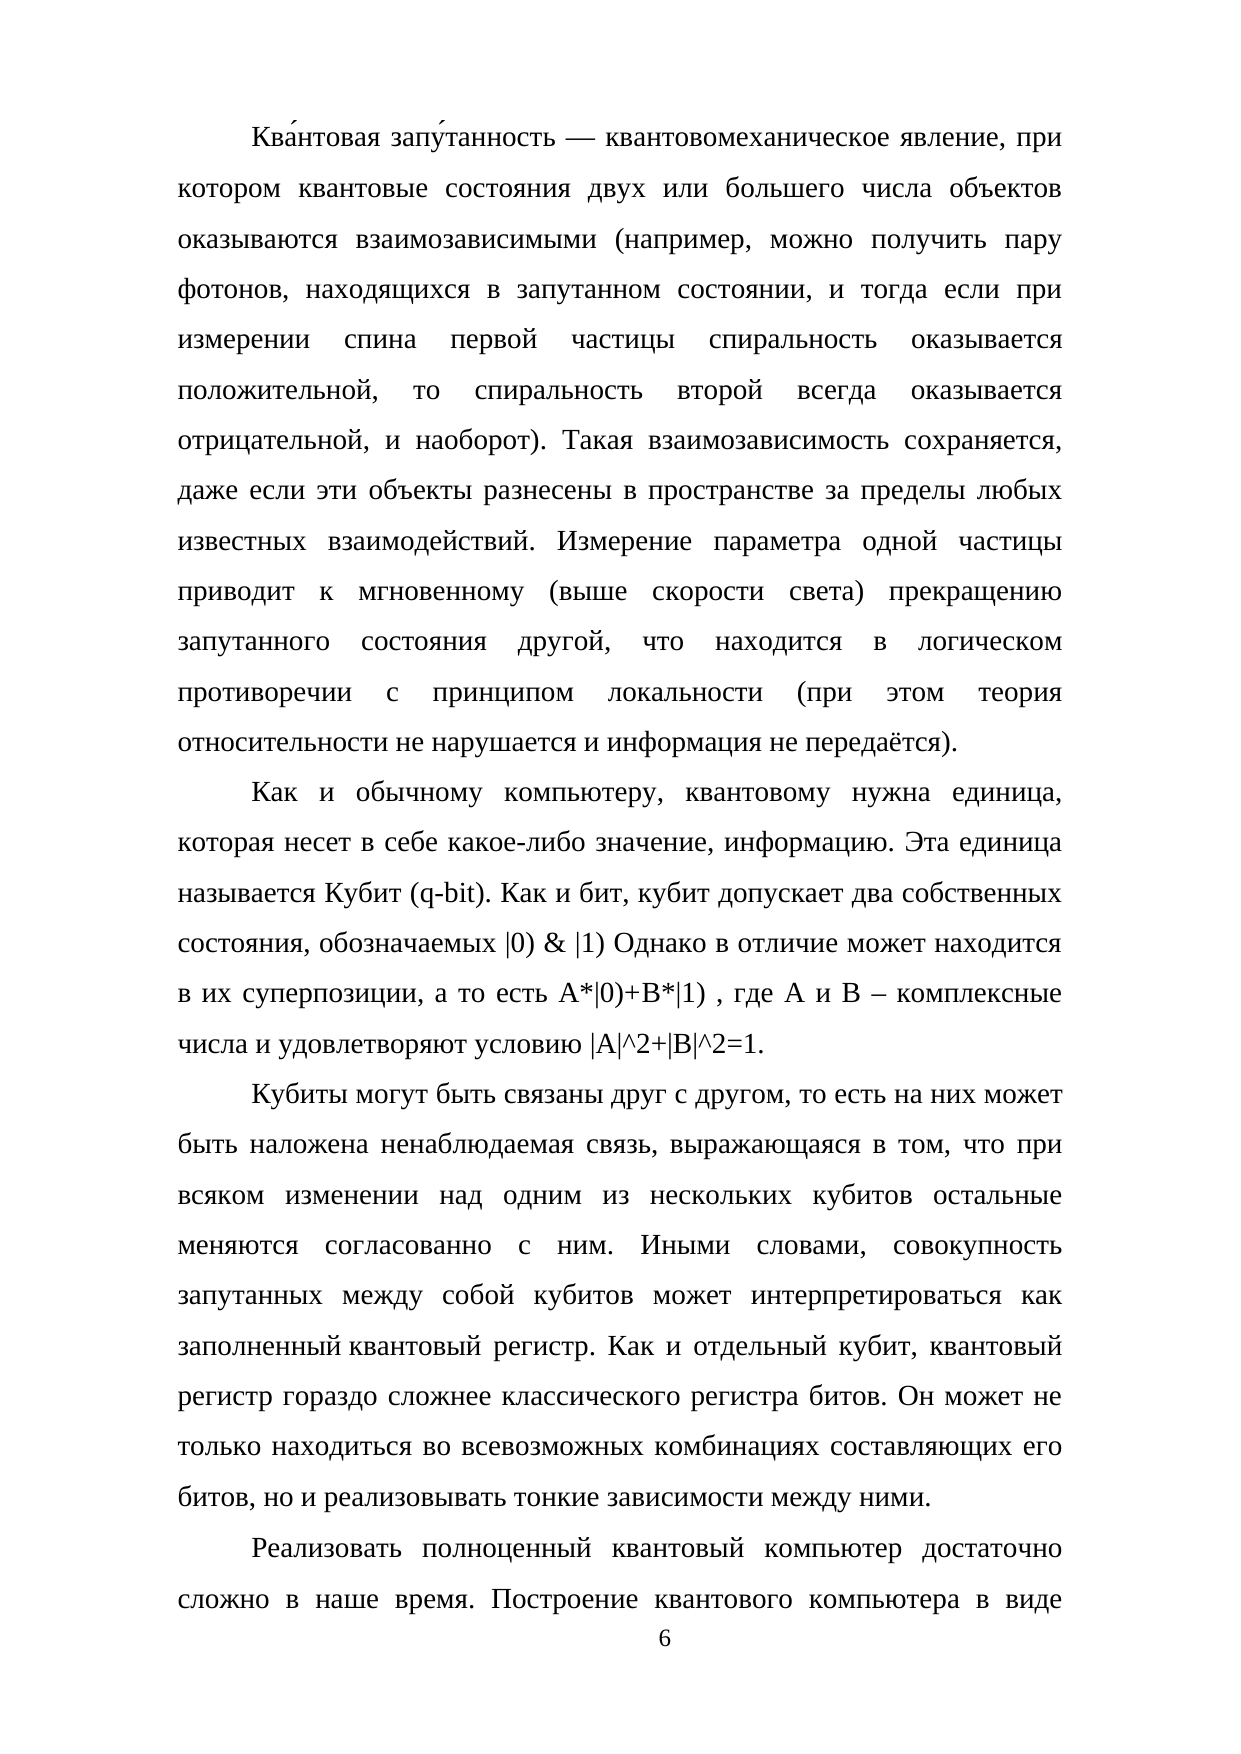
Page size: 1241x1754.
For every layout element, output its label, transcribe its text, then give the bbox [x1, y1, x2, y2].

text Кубиты могут быть cвязаны друг с другом, то есть на них может быть наложена ненаблюдаемая связь, выражающаяся в том, что при всяком изменении над одним из нескольких кубитов остальные меняются согласованно с ним. Иными словами, совокупность запутанных между собой кубитов может интерпретироваться как заполненный квантовый регистр. Как и отдельный кубит, квантовый регистр гораздо сложнее классического регистра битов. Он может не только находиться во всевозможных комбинациях составляющих его битов, но и реализовывать тонкие зависимости между ними. [177, 1076, 1063, 1512]
text Как и обычному компьютеру, квантовому нужна единица, которая несет в себе какое-либо значение, информацию. Эта единица называется Кубит (q-bit). Как и бит, кубит допускает два собственных состояния, обозначаемых |0) & |1) Однако в отличие может находится в их суперпозиции, а то есть А*|0)+B*|1) , где А и В – комплексные числа и удовлетворяют условию |А|^2+|B|^2=1. [177, 774, 1063, 1059]
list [177, 1529, 1063, 1615]
list Ква́нтовая запу́танность — квантовомеханическое явление, при котором квантовые состояния двух или большего числа объектов оказываются взаимозависимыми (например, можно получить пару фотонов, находящихся в запутанном состоянии, и тогда если при измерении спина первой частицы спиральность оказывается положительной, то спиральность второй всегда оказывается отрицательной, и наоборот). Такая взаимозависимость сохраняется, даже если эти объекты разнесены в пространстве за пределы любых известных взаимодействий. Измерение параметра одной частицы приводит к мгновенному (выше скорости света) прекращению запутанного состояния другой, что находится в логическом противоречии с принципом локальности (при этом теория относительности не нарушается и информация не передаётся). [177, 118, 1063, 757]
